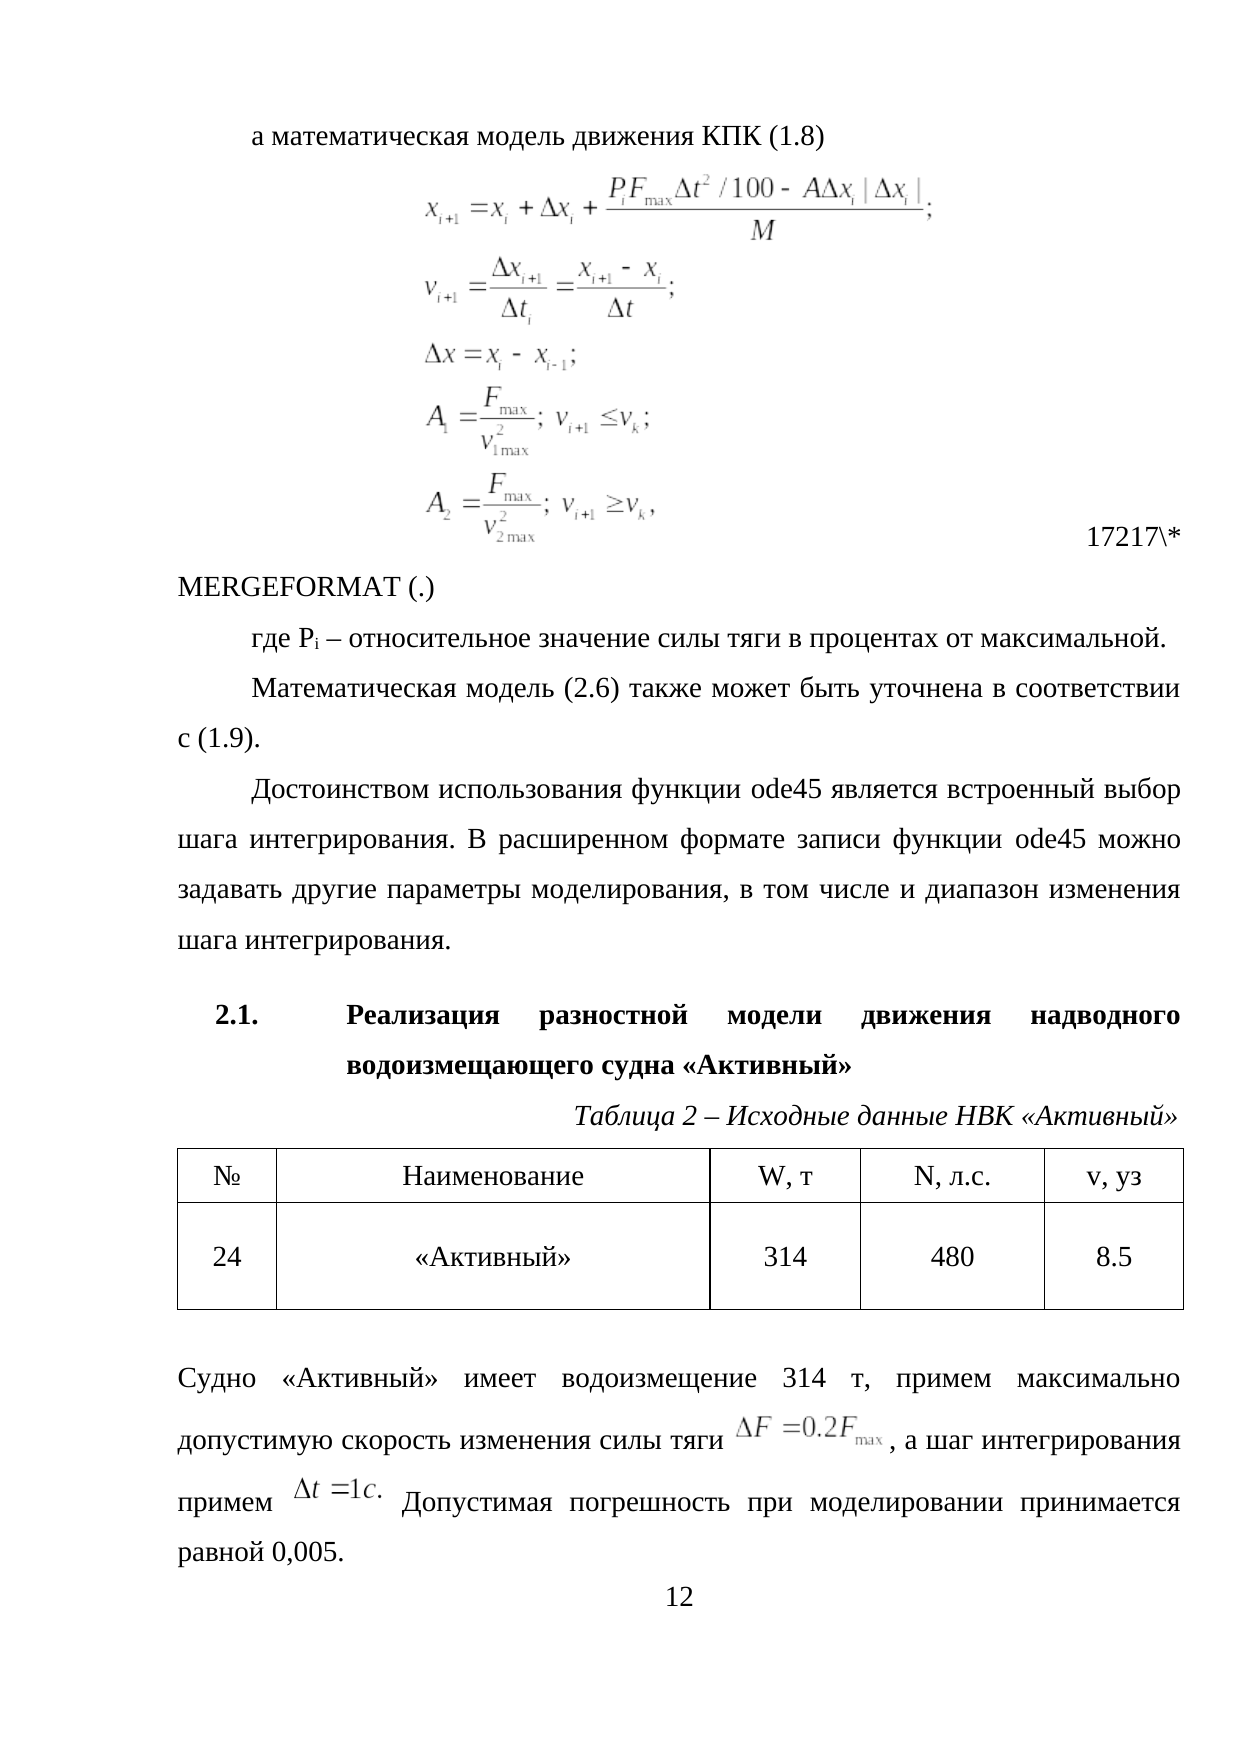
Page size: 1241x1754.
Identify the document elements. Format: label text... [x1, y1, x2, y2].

text Таблица 2 – Исходные данные НВК «Активный» [177, 1098, 1181, 1131]
table_cell «Активный» [277, 1203, 709, 1309]
table_cell 480 [861, 1203, 1044, 1309]
text Судно «Активный» имеет водоизмещение 314 т, примем максимально допустимую скорость изменения силы тяги , а шаг интегрирования примем Допустимая погрешность при моделировании принимается равной 0,005. [177, 1360, 1181, 1568]
text Математическая модель (2.6) также может быть уточнена в соответствии с (1.9). [177, 670, 1181, 754]
table_cell 24 [178, 1203, 276, 1309]
table_header № [178, 1149, 276, 1202]
table_header Наименование [277, 1149, 709, 1202]
subtitle Реализация разностной модели движения надводного водоизмещающего судна «Активный» [215, 997, 1181, 1081]
table_header N, л.с. [861, 1149, 1044, 1202]
table_cell 314 [711, 1203, 860, 1309]
text а математическая модель движения КПК (1.8) [177, 118, 1181, 152]
text где Pi – относительное значение силы тяги в процентах от максимальной. [177, 620, 1181, 653]
table_header v, уз [1045, 1149, 1183, 1202]
text Достоинством использования функции ode45 является встроенный выбор шага интегрирования. В расширенном формате записи функции ode45 можно задавать другие параметры моделирования, в том числе и диапазон изменения шага интегрирования. [177, 771, 1181, 955]
table_cell 8.5 [1045, 1203, 1183, 1309]
table_header W, т [711, 1149, 860, 1202]
